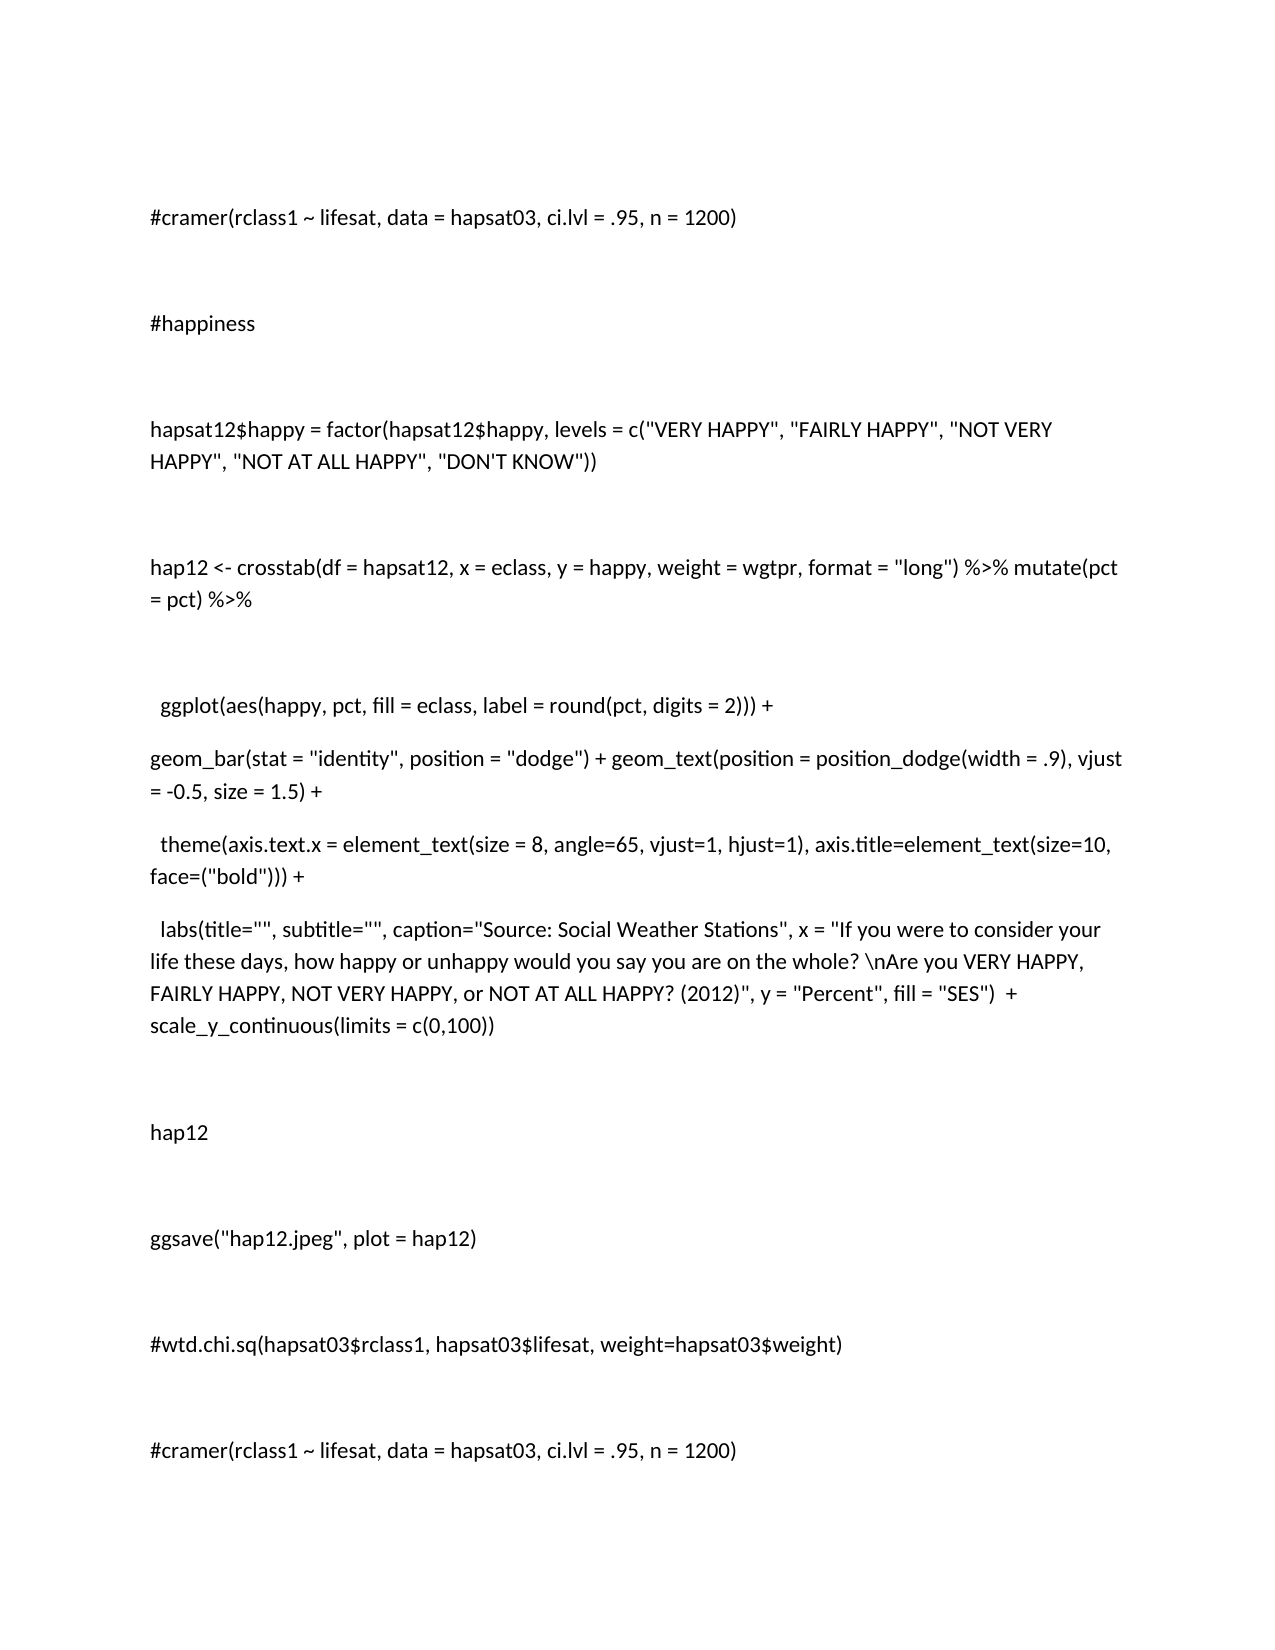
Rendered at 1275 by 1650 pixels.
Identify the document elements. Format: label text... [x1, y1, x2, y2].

text hap12 [150, 1118, 1125, 1146]
text geom_bar(stat = "identity", position = "dodge") + geom_text(position = position_dodge(width = .9), vjust = -0.5, size = 1.5) + [150, 744, 1125, 805]
text #wtd.chi.sq(hapsat03$rclass1, hapsat03$lifesat, weight=hapsat03$weight) [150, 1330, 1125, 1358]
text labs(title="", subtitle="", caption="Source: Social Weather Stations", x = "If you were to consider your life these days, how happy or unhappy would you say you are on the whole? \nAre you VERY HAPPY, FAIRLY HAPPY, NOT VERY HAPPY, or NOT AT ALL HAPPY? (2012)", y = "Percent", fill = "SES") + scale_y_continuous(limits = c(0,100)) [150, 915, 1125, 1039]
text hap12 <- crosstab(df = hapsat12, x = eclass, y = happy, weight = wgtpr, format = "long") %>% mutate(pct = pct) %>% [150, 553, 1125, 613]
text ggsave("hap12.jpeg", plot = hap12) [150, 1224, 1125, 1252]
text #cramer(rclass1 ~ lifesat, data = hapsat03, ci.lvl = .95, n = 1200) [150, 203, 1125, 231]
text #happiness [150, 309, 1125, 337]
text ggplot(aes(happy, pct, fill = eclass, label = round(pct, digits = 2))) + [150, 692, 1125, 719]
text #cramer(rclass1 ~ lifesat, data = hapsat03, ci.lvl = .95, n = 1200) [150, 1436, 1125, 1464]
text theme(axis.text.x = element_text(size = 8, angle=65, vjust=1, hjust=1), axis.title=element_text(size=10, face=("bold"))) + [150, 830, 1125, 890]
text hapsat12$happy = factor(hapsat12$happy, levels = c("VERY HAPPY", "FAIRLY HAPPY", "NOT VERY HAPPY", "NOT AT ALL HAPPY", "DON'T KNOW")) [150, 415, 1125, 475]
